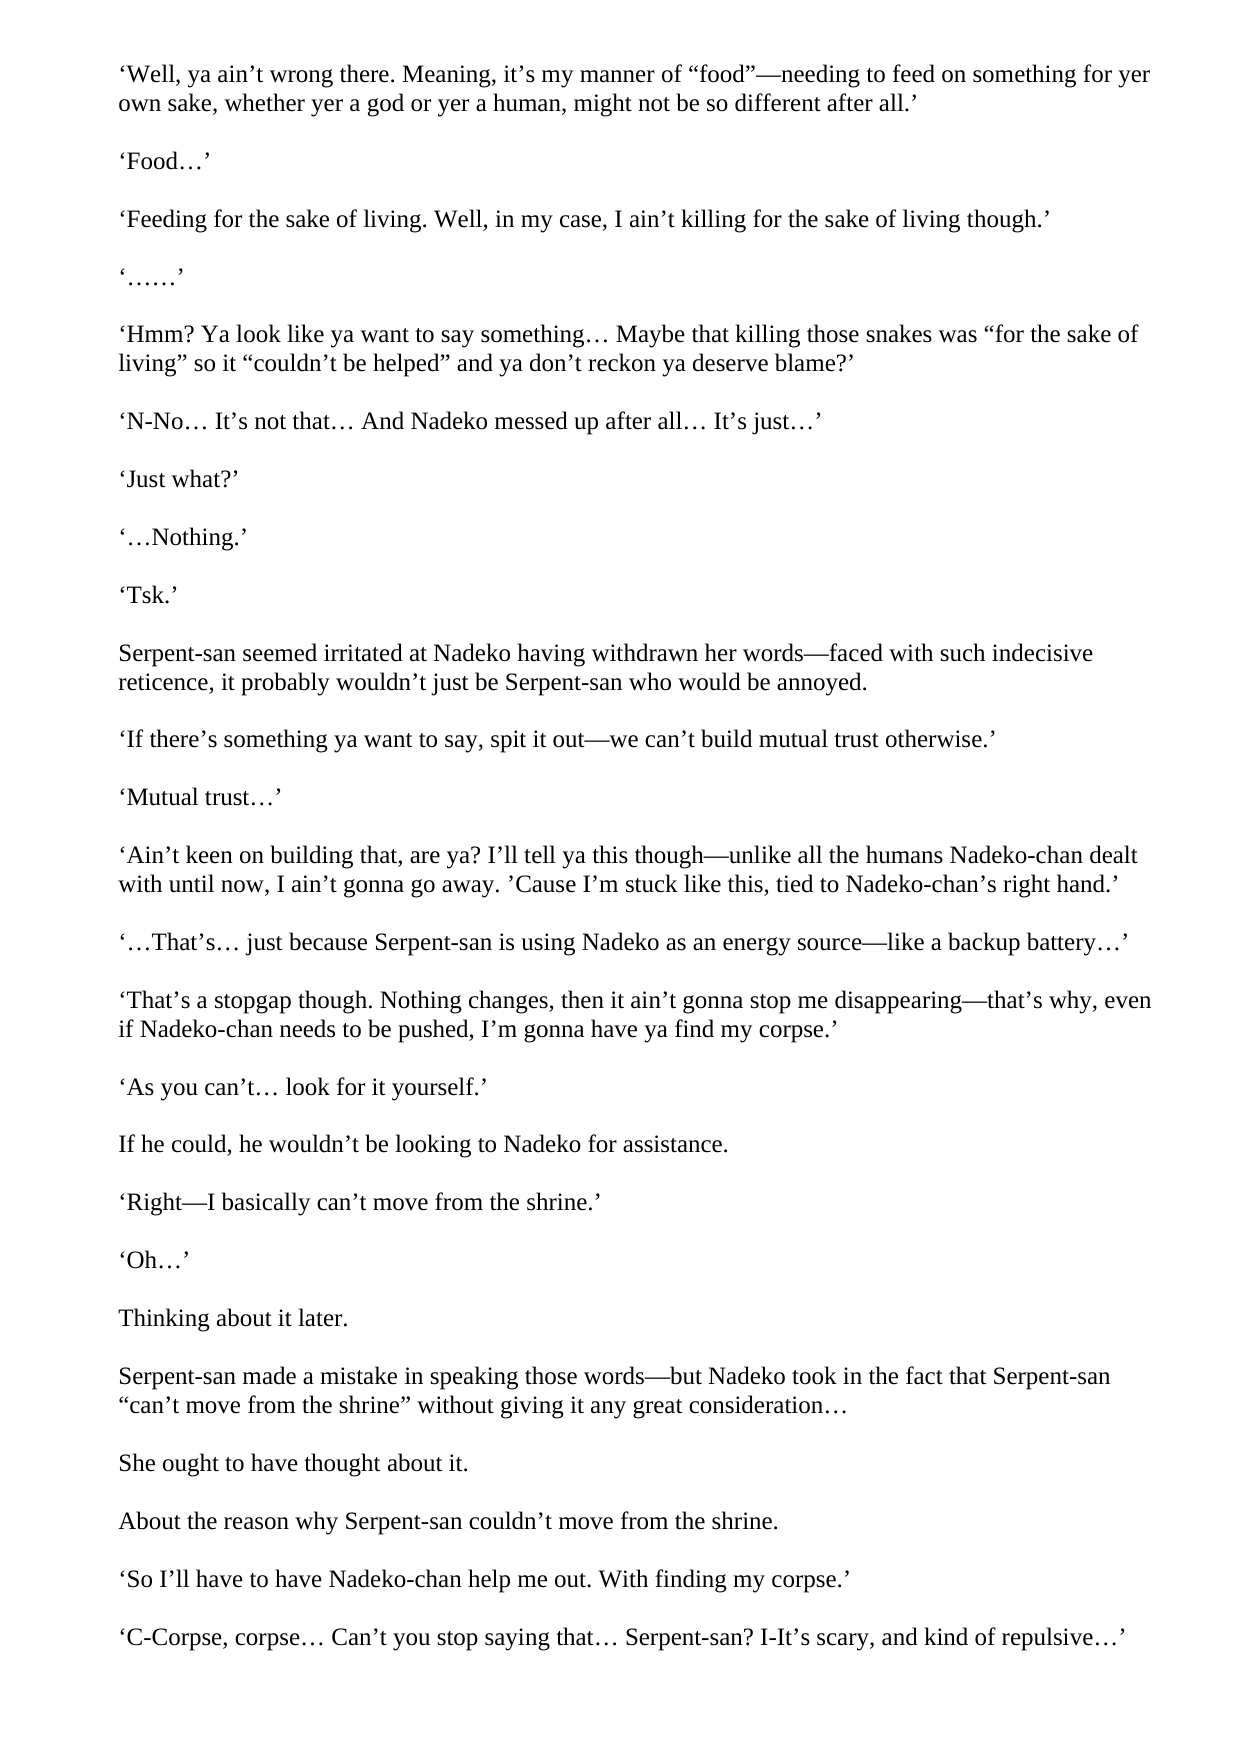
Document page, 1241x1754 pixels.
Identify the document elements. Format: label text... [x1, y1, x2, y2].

text ‘Ain’t keen on building that, are ya? I’ll tell ya this though—unlike all the humans Nadeko-chan dealt with until now, I ain’t gonna go away. ’Cause I’m stuck like this, tied to Nadeko-chan’s right hand.’ [118, 840, 1167, 898]
text ‘As you can’t… look for it yourself.’ [118, 1072, 1167, 1100]
text ‘Feeding for the sake of living. Well, in my case, I ain’t killing for the sake of living though.’ [118, 204, 1167, 232]
text ‘Hmm? Ya look like ya want to say something… Maybe that killing those snakes was “for the sake of living” so it “couldn’t be helped” and ya don’t reckon ya deserve blame?’ [118, 319, 1167, 377]
text ‘Mutual trust…’ [118, 782, 1167, 811]
text Serpent-san made a mistake in speaking those words—but Nadeko took in the fact that Serpent-san “can’t move from the shrine” without giving it any great consideration… [118, 1361, 1167, 1419]
text ‘So I’ll have to have Nadeko-chan help me out. With finding my corpse.’ [118, 1564, 1167, 1592]
text ‘……’ [118, 262, 1167, 290]
text She ought to have thought about it. [118, 1448, 1167, 1477]
text ‘If there’s something ya want to say, spit it out—we can’t build mutual trust otherwise.’ [118, 724, 1167, 753]
text ‘…Nothing.’ [118, 522, 1167, 551]
text ‘Oh…’ [118, 1245, 1167, 1274]
text ‘N-No… It’s not that… And Nadeko messed up after all… It’s just…’ [118, 406, 1167, 435]
text If he could, he wouldn’t be looking to Nadeko for assistance. [118, 1129, 1167, 1158]
text ‘Well, ya ain’t wrong there. Meaning, it’s my manner of “food”—needing to feed on something for yer own sake, whether yer a god or yer a human, might not be so different after all.’ [118, 59, 1167, 117]
text ‘Just what?’ [118, 464, 1167, 493]
text Thinking about it later. [118, 1303, 1167, 1332]
text ‘Food…’ [118, 146, 1167, 174]
text ‘Right—I basically can’t move from the shrine.’ [118, 1187, 1167, 1216]
text ‘That’s a stopgap though. Nothing changes, then it ain’t gonna stop me disappearing—that’s why, even if Nadeko-chan needs to be pushed, I’m gonna have ya find my corpse.’ [118, 985, 1167, 1042]
text ‘C-Corpse, corpse… Can’t you stop saying that… Serpent-san? I-It’s scary, and kind of repulsive…’ [118, 1622, 1167, 1650]
text ‘…That’s… just because Serpent-san is using Nadeko as an energy source—like a backup battery…’ [118, 927, 1167, 956]
text Serpent-san seemed irritated at Nadeko having withdrawn her words—faced with such indecisive reticence, it probably wouldn’t just be Serpent-san who would be annoyed. [118, 638, 1167, 695]
text ‘Tsk.’ [118, 580, 1167, 609]
text About the reason why Serpent-san couldn’t move from the shrine. [118, 1506, 1167, 1534]
